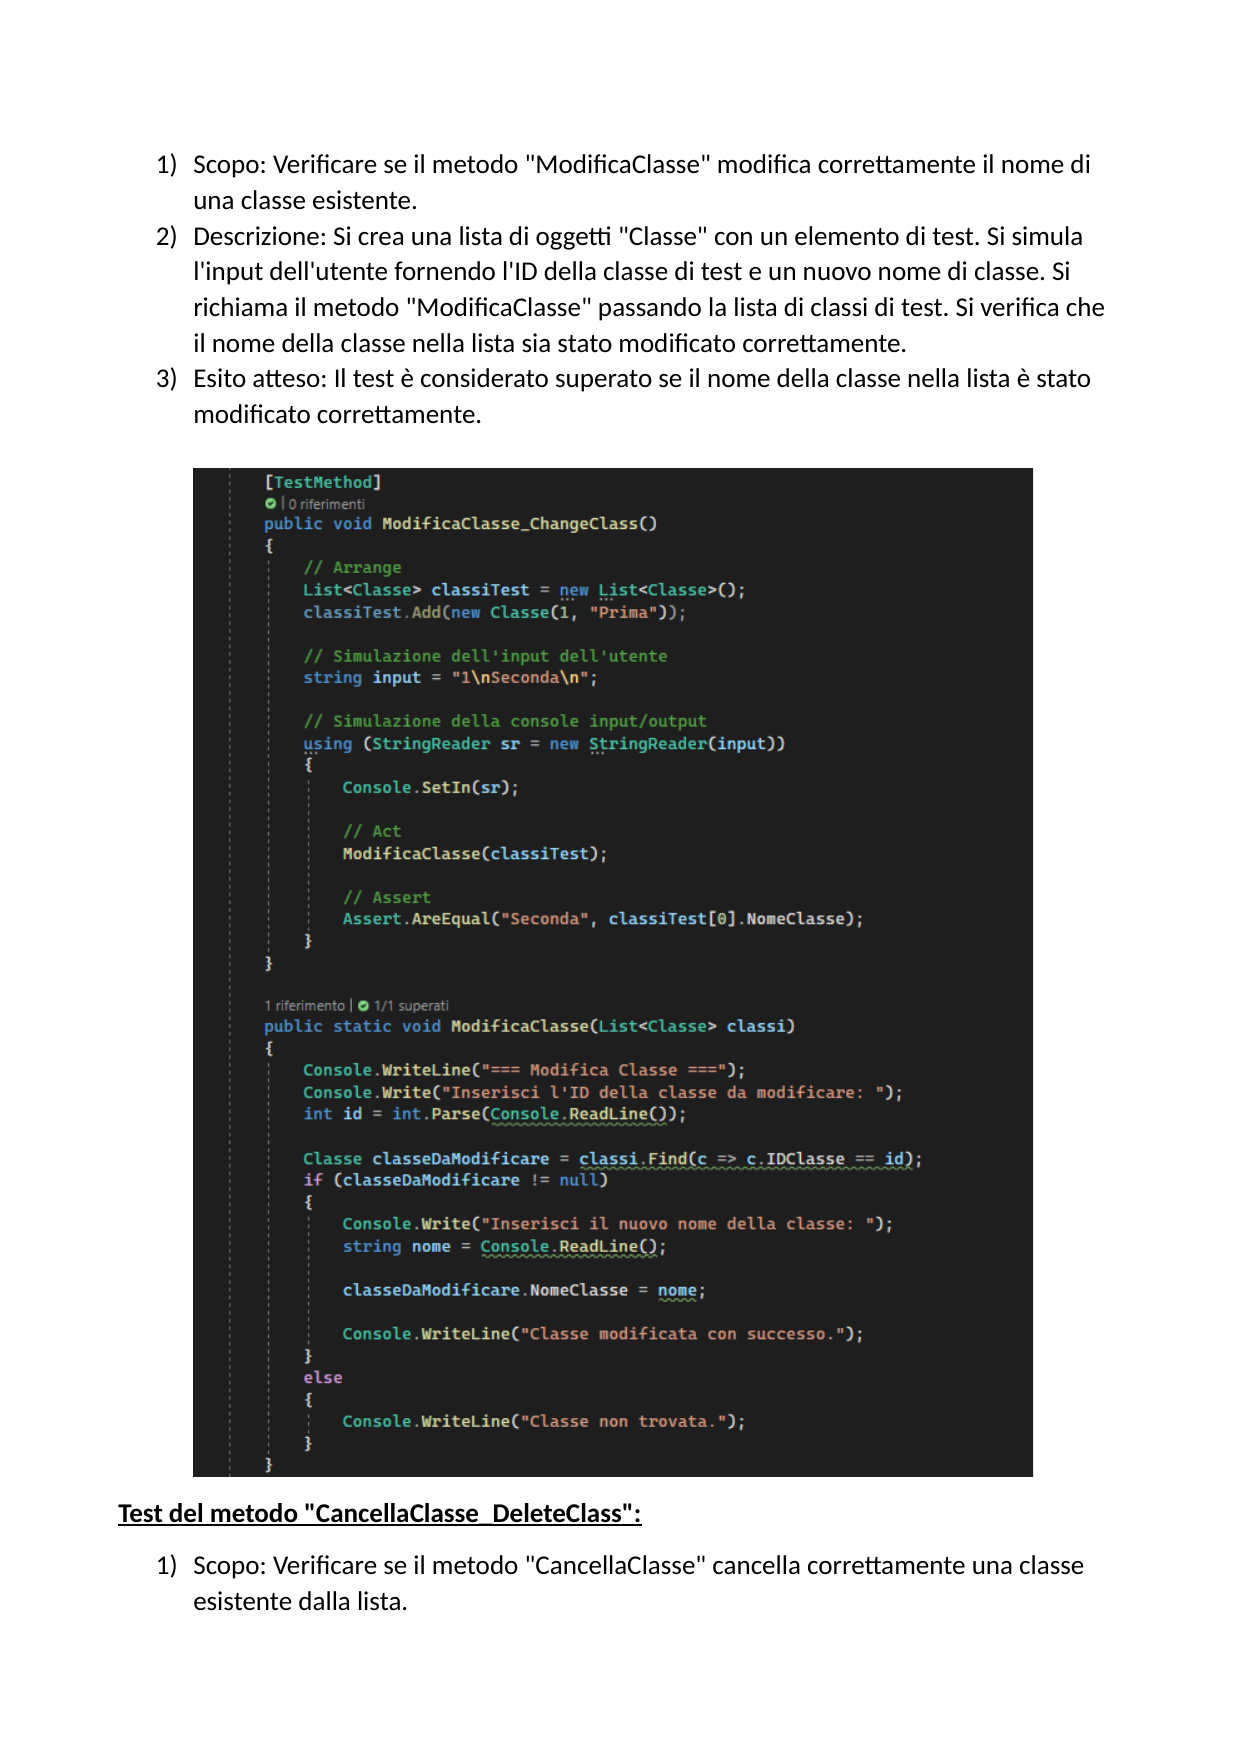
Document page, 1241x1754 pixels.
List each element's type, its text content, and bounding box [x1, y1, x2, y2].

list Descrizione: Si crea una lista di oggetti "Classe" con un elemento di test. Si simula l'input dell'utente fornendo l'ID della classe di test e un nuovo nome di classe. Si richiama il metodo "ModificaClasse" passando la lista di classi di test. Si verifica che il nome della classe nella lista sia stato modificato correttamente. [156, 219, 1122, 359]
list Esito atteso: Il test è considerato superato se il nome della classe nella lista è stato modificato correttamente. [156, 361, 1122, 430]
picture [193, 468, 1034, 1477]
text Test del metodo "CancellaClasse_DeleteClass": [118, 1496, 1122, 1529]
list Scopo: Verificare se il metodo "ModificaClasse" modifica correttamente il nome di una classe esistente. [156, 148, 1122, 216]
list Scopo: Verificare se il metodo "CancellaClasse" cancella correttamente una classe esistente dalla lista. [156, 1548, 1122, 1617]
